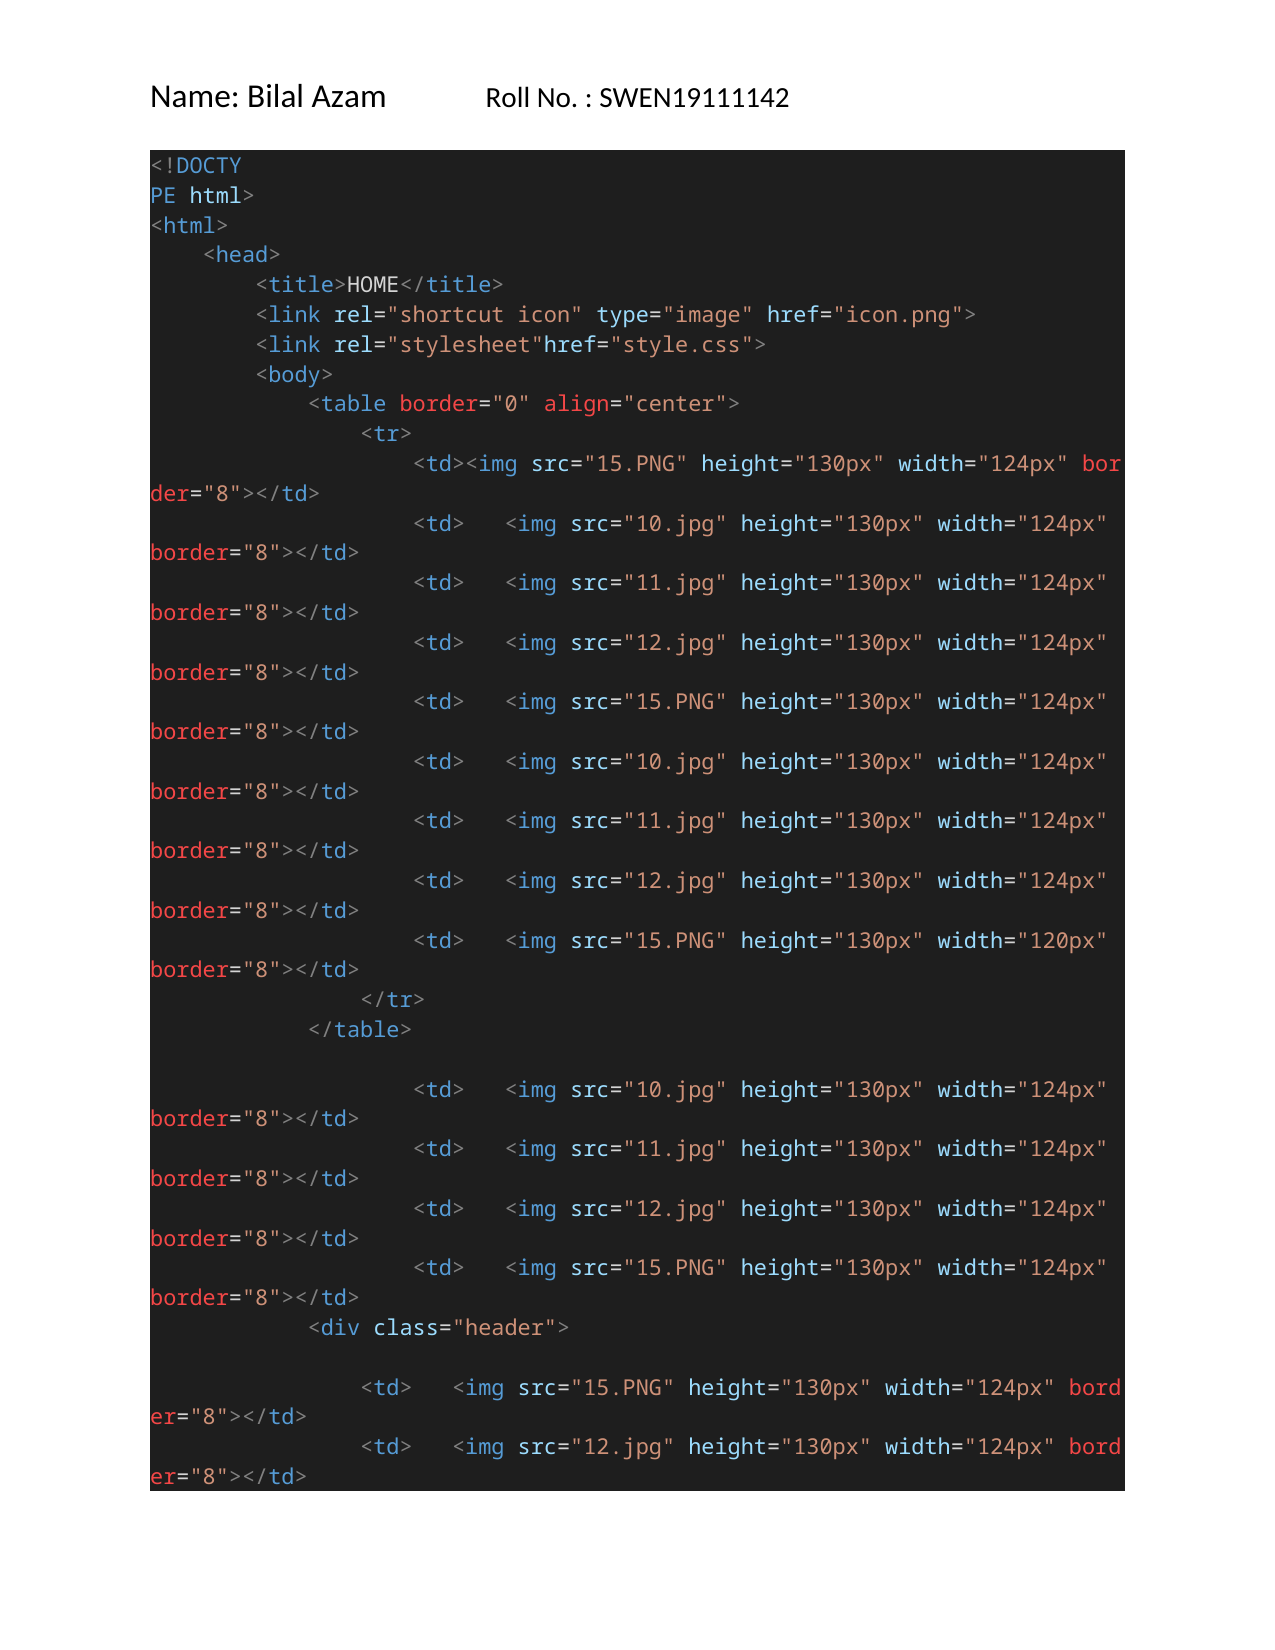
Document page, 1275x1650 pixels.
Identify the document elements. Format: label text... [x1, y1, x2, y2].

text <head> [150, 239, 1125, 269]
text <html> [150, 209, 1125, 239]
text <!DOCTY [150, 150, 1125, 180]
text PE html> [150, 180, 1125, 209]
text <td> <img src="11.jpg" height="130px" width="124px" border="8"></td> [150, 1133, 1125, 1193]
text <title>HOME</title> [150, 269, 1125, 299]
text <td> <img src="15.PNG" height="130px" width="124px" border="8"></td> [150, 1252, 1125, 1312]
text <td> <img src="10.jpg" height="130px" width="124px" border="8"></td> [150, 507, 1125, 567]
text <td> <img src="12.jpg" height="130px" width="124px" border="8"></td> [150, 865, 1125, 924]
text <td> <img src="10.jpg" height="130px" width="124px" border="8"></td> [150, 1073, 1125, 1133]
text <tr> [150, 418, 1125, 448]
text </tr> [150, 984, 1125, 1014]
text <td> <img src="11.jpg" height="130px" width="124px" border="8"></td> [150, 567, 1125, 627]
text <td> <img src="15.PNG" height="130px" width="120px" border="8"></td> [150, 924, 1125, 984]
text <td> <img src="12.jpg" height="130px" width="124px" border="8"></td> [150, 627, 1125, 686]
text <td> <img src="11.jpg" height="130px" width="124px" border="8"></td> [150, 805, 1125, 865]
text <table border="0" align="center"> [150, 388, 1125, 418]
text <td> <img src="10.jpg" height="130px" width="124px" border="8"></td> [150, 746, 1125, 805]
text <td> <img src="12.jpg" height="130px" width="124px" border="8"></td> [150, 1193, 1125, 1252]
text <div class="header"> [150, 1312, 1125, 1342]
text <link rel="shortcut icon" type="image" href="icon.png"> [150, 299, 1125, 329]
text <td> <img src="15.PNG" height="130px" width="124px" border="8"></td> [150, 686, 1125, 746]
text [150, 1371, 1125, 1431]
text </table> [150, 1014, 1125, 1044]
text <link rel="stylesheet"href="style.css"> [150, 329, 1125, 358]
text <body> [150, 358, 1125, 388]
text <td><img src="15.PNG" height="130px" width="124px" border="8"></td> [150, 448, 1125, 507]
text <td> <img src="12.jpg" height="130px" width="124px" border="8"></td> [150, 1431, 1125, 1491]
